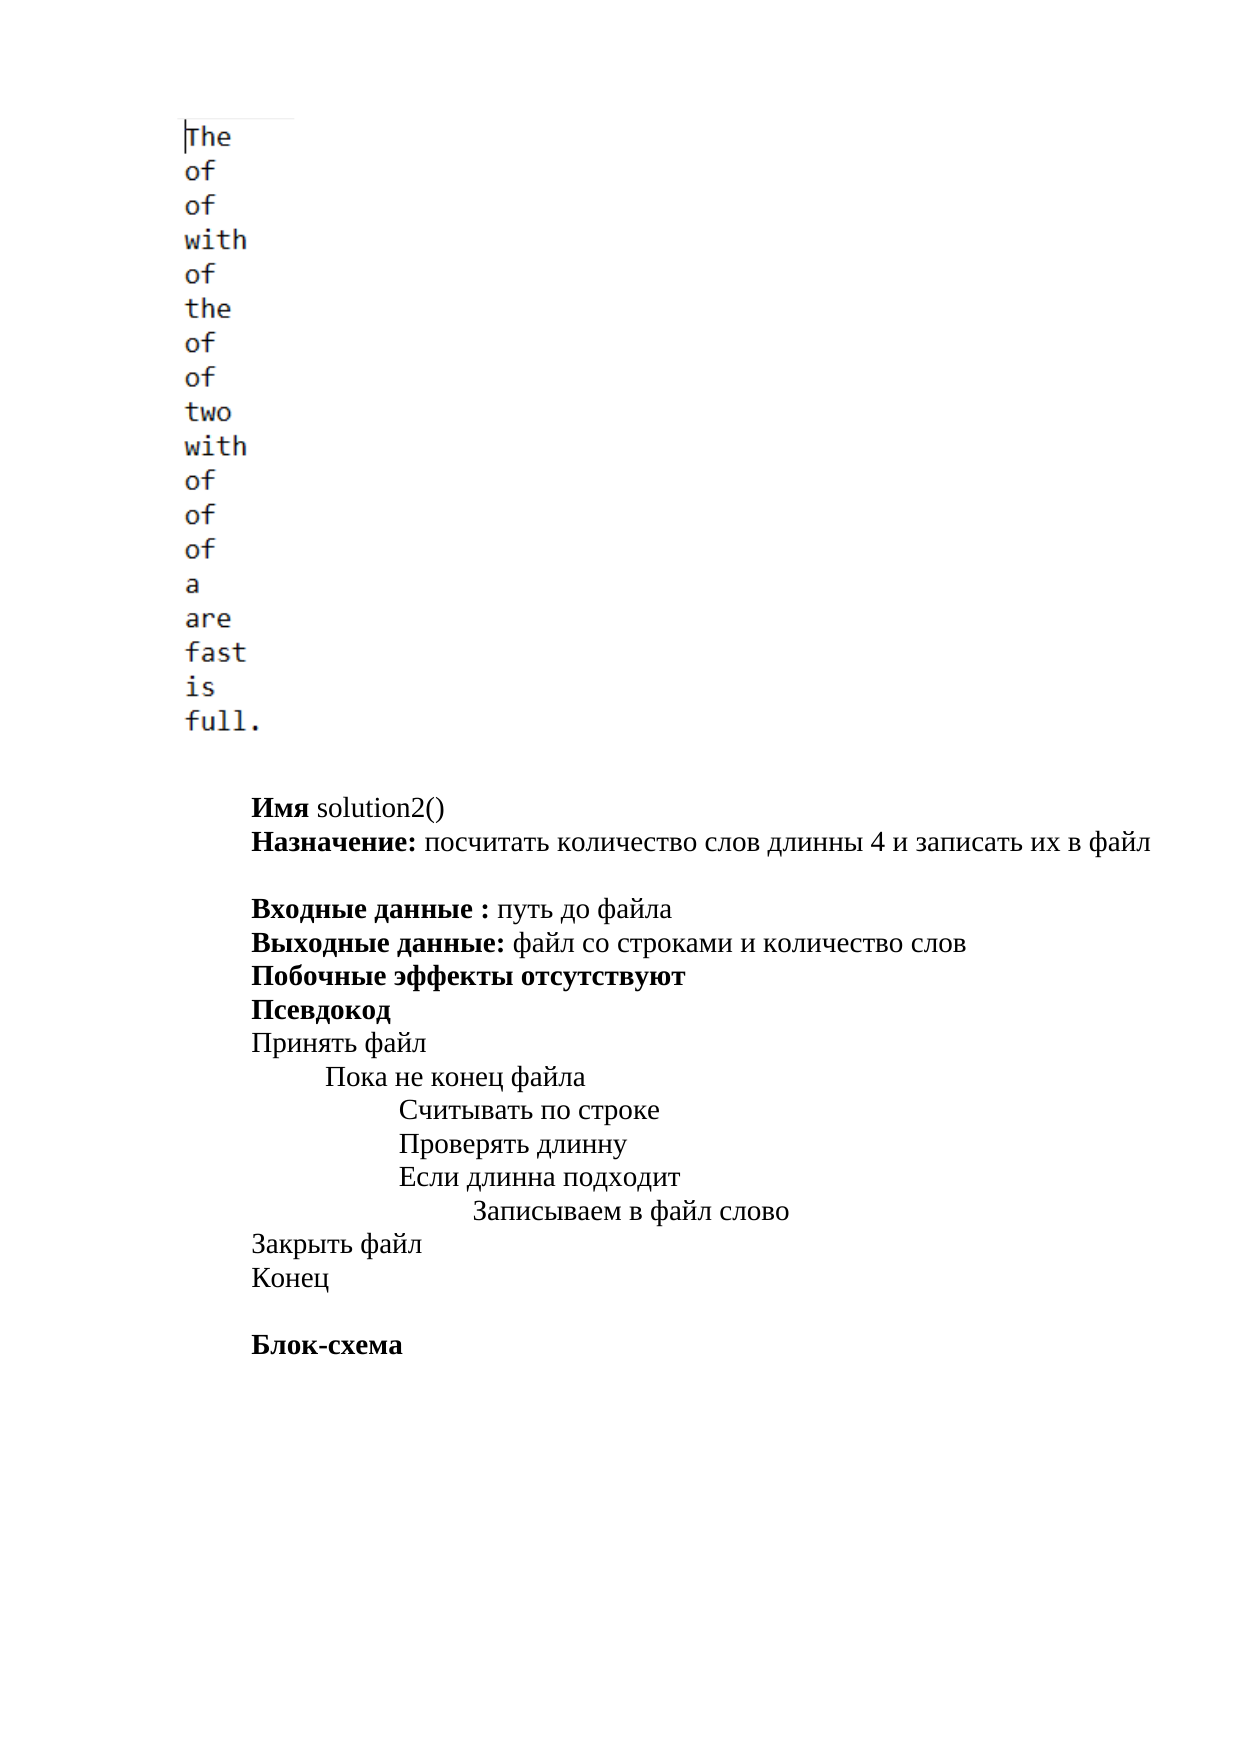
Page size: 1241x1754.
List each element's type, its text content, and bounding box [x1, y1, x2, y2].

text Побочные эффекты отсутствуют [177, 958, 1152, 992]
picture [177, 118, 295, 762]
text Закрыть файл [177, 1227, 1152, 1260]
text Выходные данные: файл со строками и количество слов [177, 925, 1152, 958]
text Блок-схема [177, 1327, 1152, 1361]
text Назначение: посчитать количество слов длинны 4 и записать их в файл [177, 824, 1152, 858]
text Записываем в файл слово [177, 1193, 1152, 1227]
text Считывать по строке [177, 1092, 1152, 1126]
text Входные данные : путь до файла [177, 891, 1152, 925]
text Принять файл [177, 1025, 1152, 1059]
text Конец [177, 1260, 1152, 1294]
text Имя solution2() [177, 791, 1152, 824]
text Пока не конец файла [177, 1059, 1152, 1092]
text Если длинна подходит [177, 1159, 1152, 1193]
text Проверять длинну [177, 1126, 1152, 1159]
text Псевдокод [177, 992, 1152, 1025]
